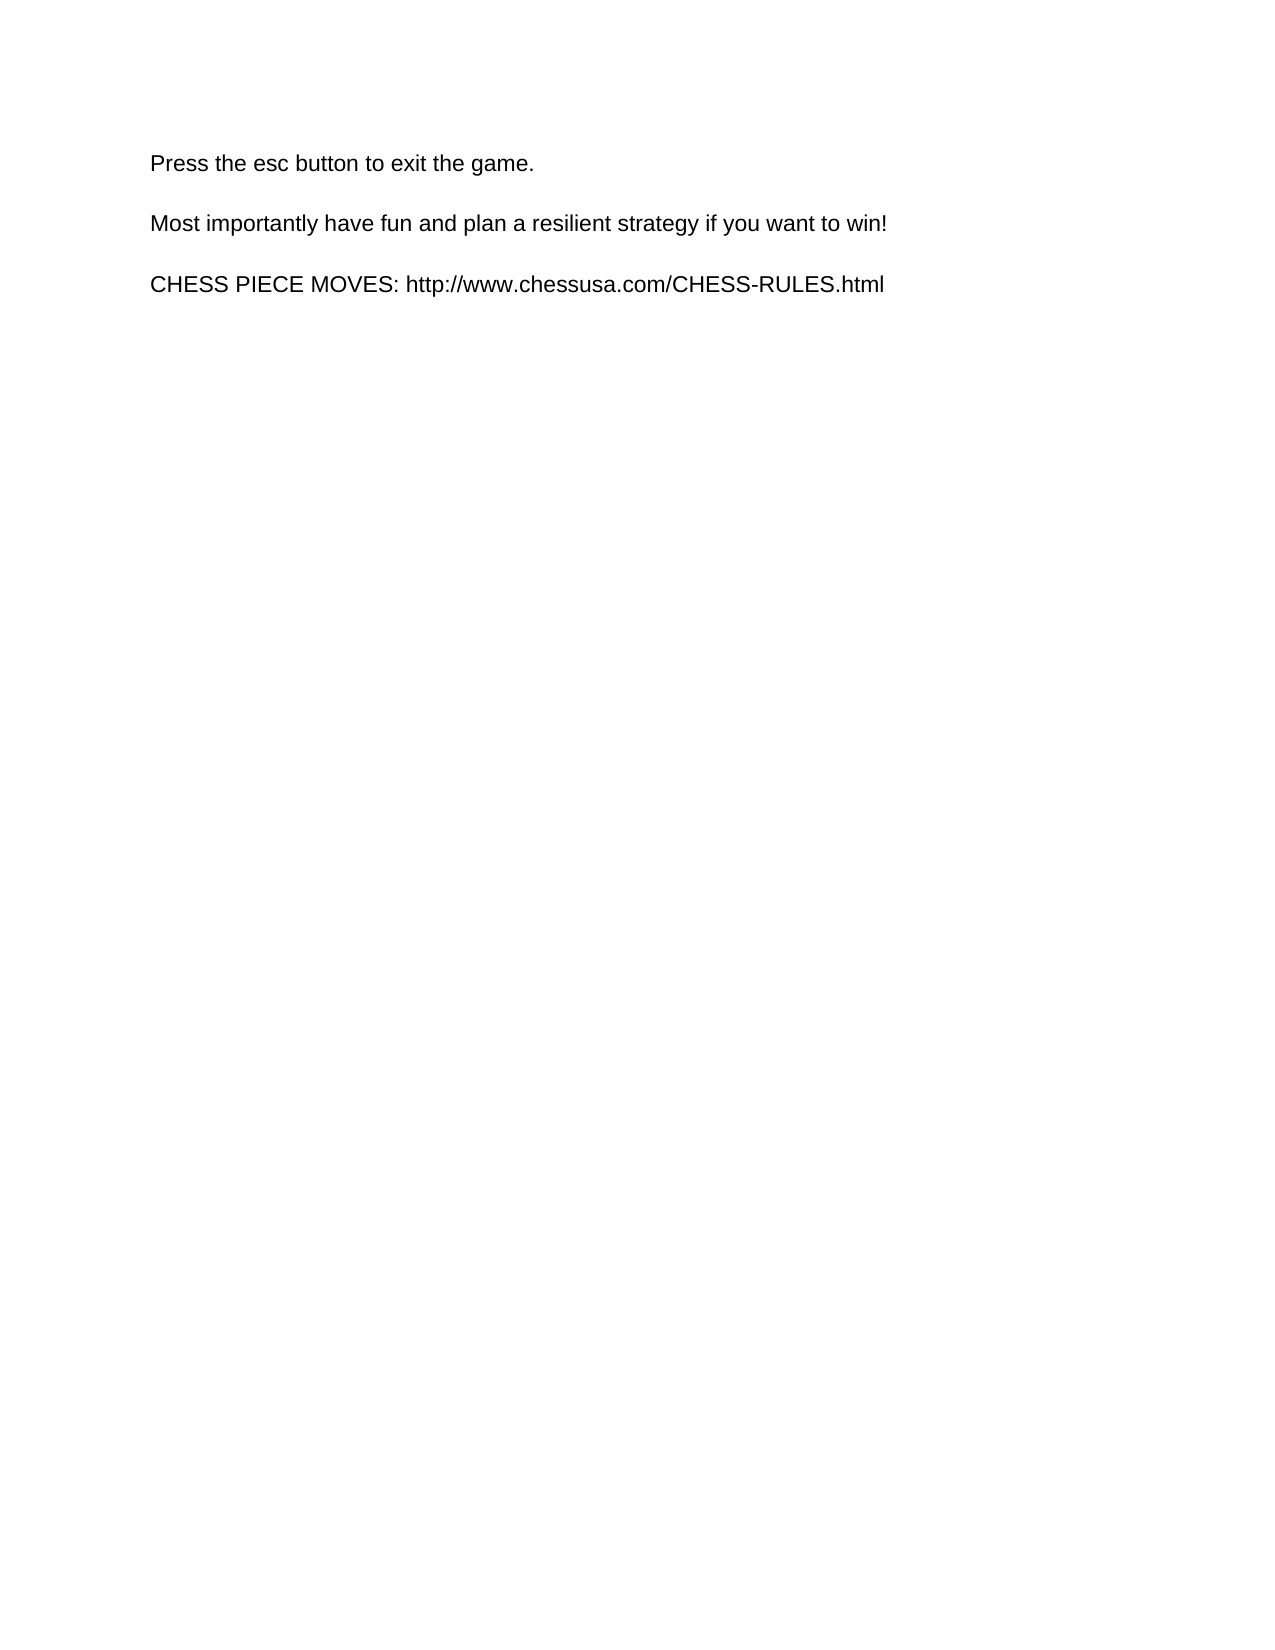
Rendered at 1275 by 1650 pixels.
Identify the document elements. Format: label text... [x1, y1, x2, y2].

text CHESS PIECE MOVES: http://www.chessusa.com/CHESS-RULES.html [150, 271, 1125, 297]
text Most importantly have fun and plan a resilient strategy if you want to win! [150, 210, 1125, 237]
text Press the esc button to exit the game. [150, 150, 1125, 176]
